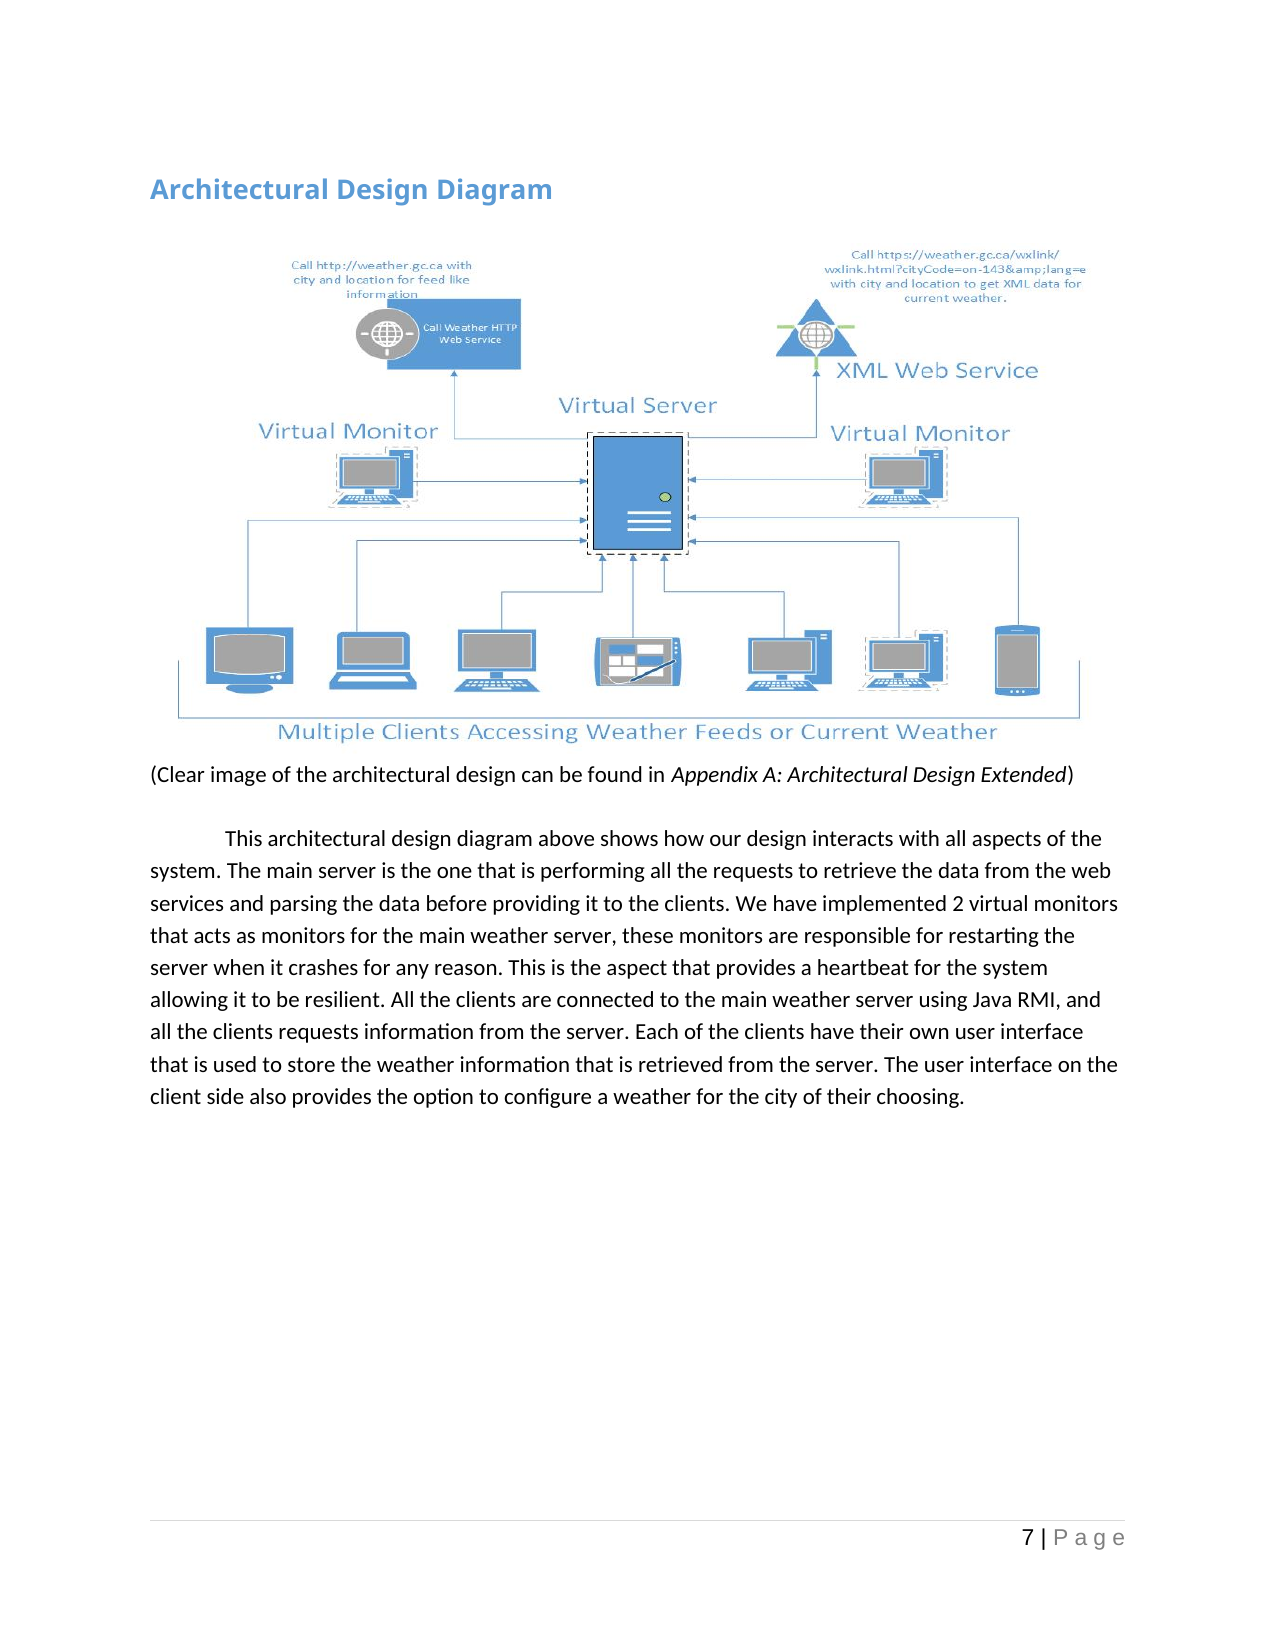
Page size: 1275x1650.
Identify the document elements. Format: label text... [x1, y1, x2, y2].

text (Clear image of the architectural design can be found in Appendix A: Architectural Design Extended) [150, 760, 1125, 788]
picture [177, 243, 1098, 757]
subtitle Architectural Design Diagram [150, 171, 1125, 208]
text This architectural design diagram above shows how our design interacts with all aspects of the system. The main server is the one that is performing all the requests to retrieve the data from the web services and parsing the data before providing it to the clients. We have implemented 2 virtual monitors that acts as monitors for the main weather server, these monitors are responsible for restarting the server when it crashes for any reason. This is the aspect that provides a heartbeat for the system allowing it to be resilient. All the clients are connected to the main weather server using Java RMI, and all the clients requests information from the server. Each of the clients have their own user interface that is used to store the weather information that is retrieved from the server. The user interface on the client side also provides the option to configure a weather for the city of their choosing. [150, 824, 1125, 1110]
